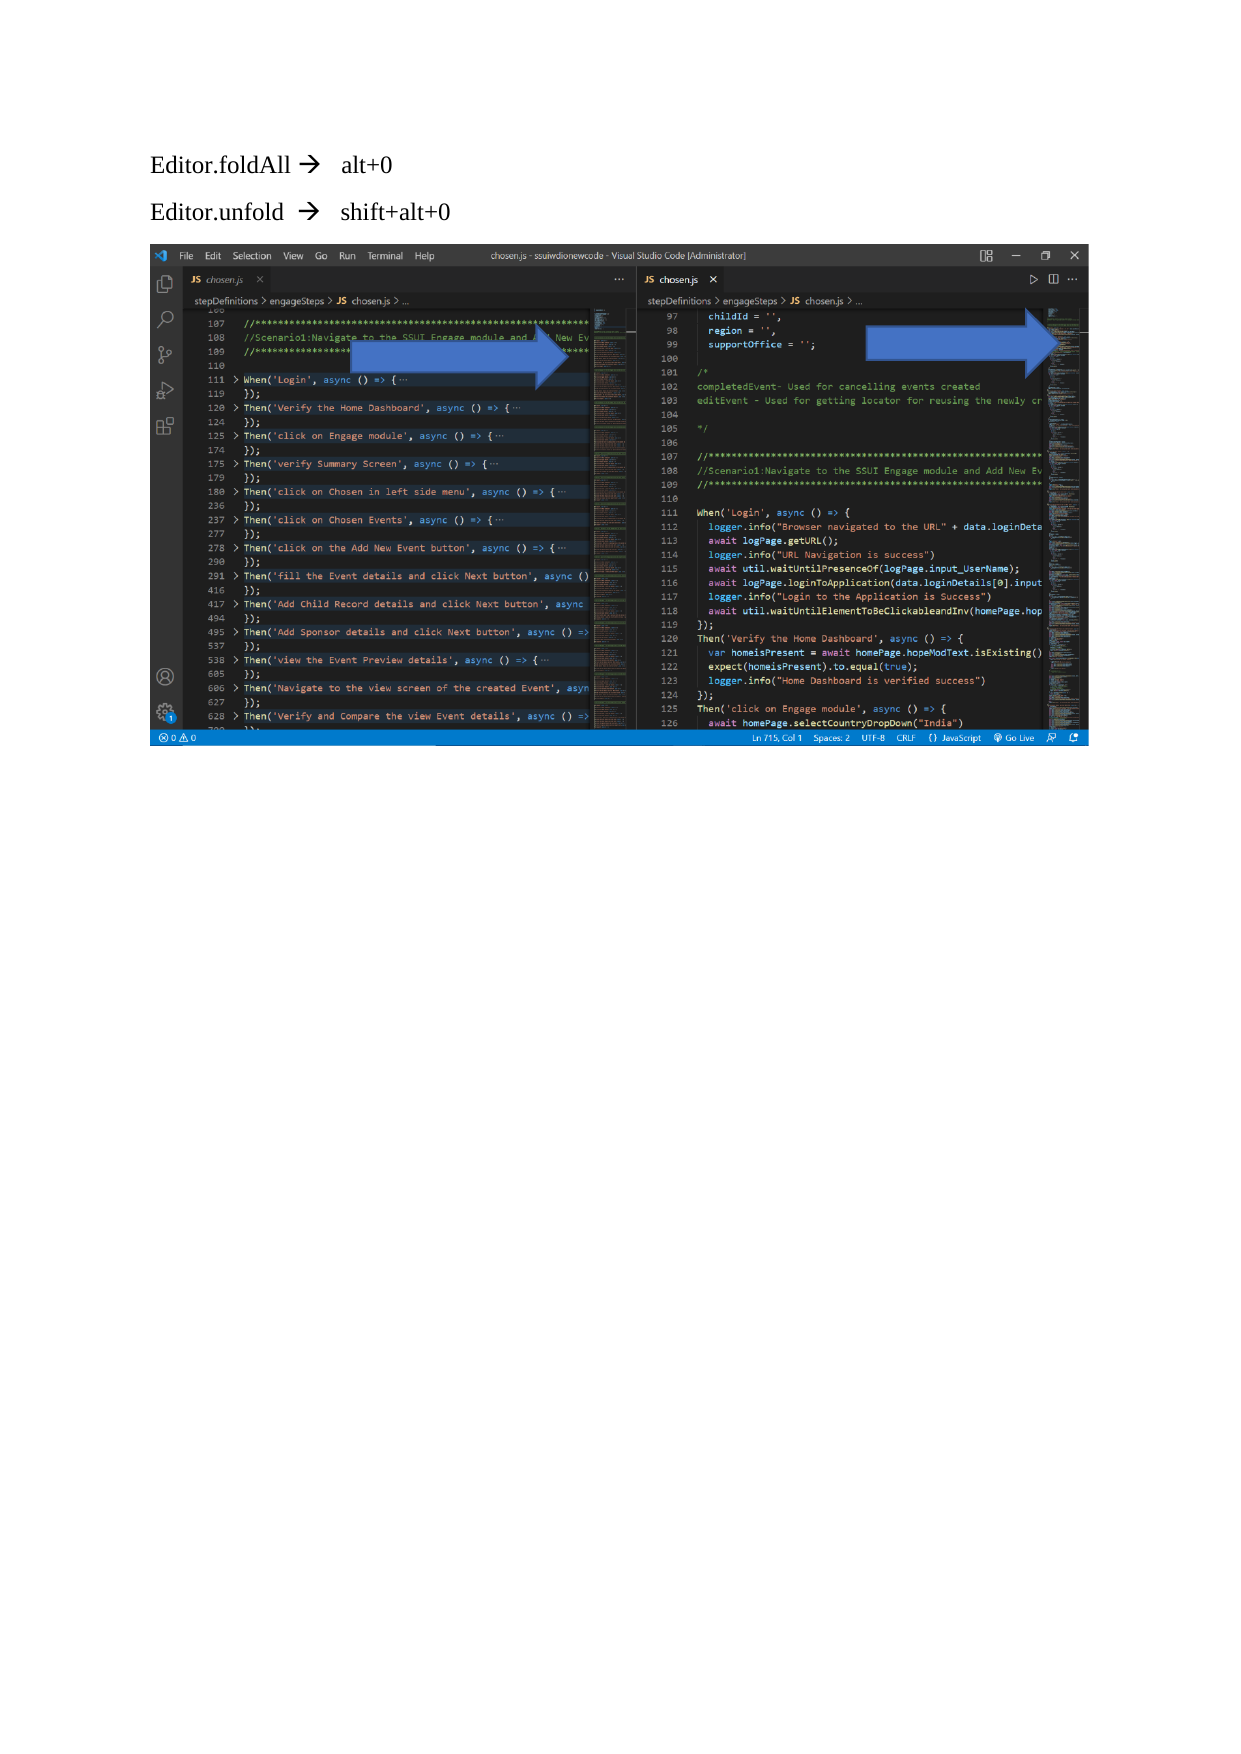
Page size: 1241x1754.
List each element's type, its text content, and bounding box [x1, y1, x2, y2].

text Editor.foldAll alt+0 [150, 150, 1090, 179]
picture [150, 244, 1089, 746]
text Editor.unfold shift+alt+0 [150, 197, 1090, 226]
